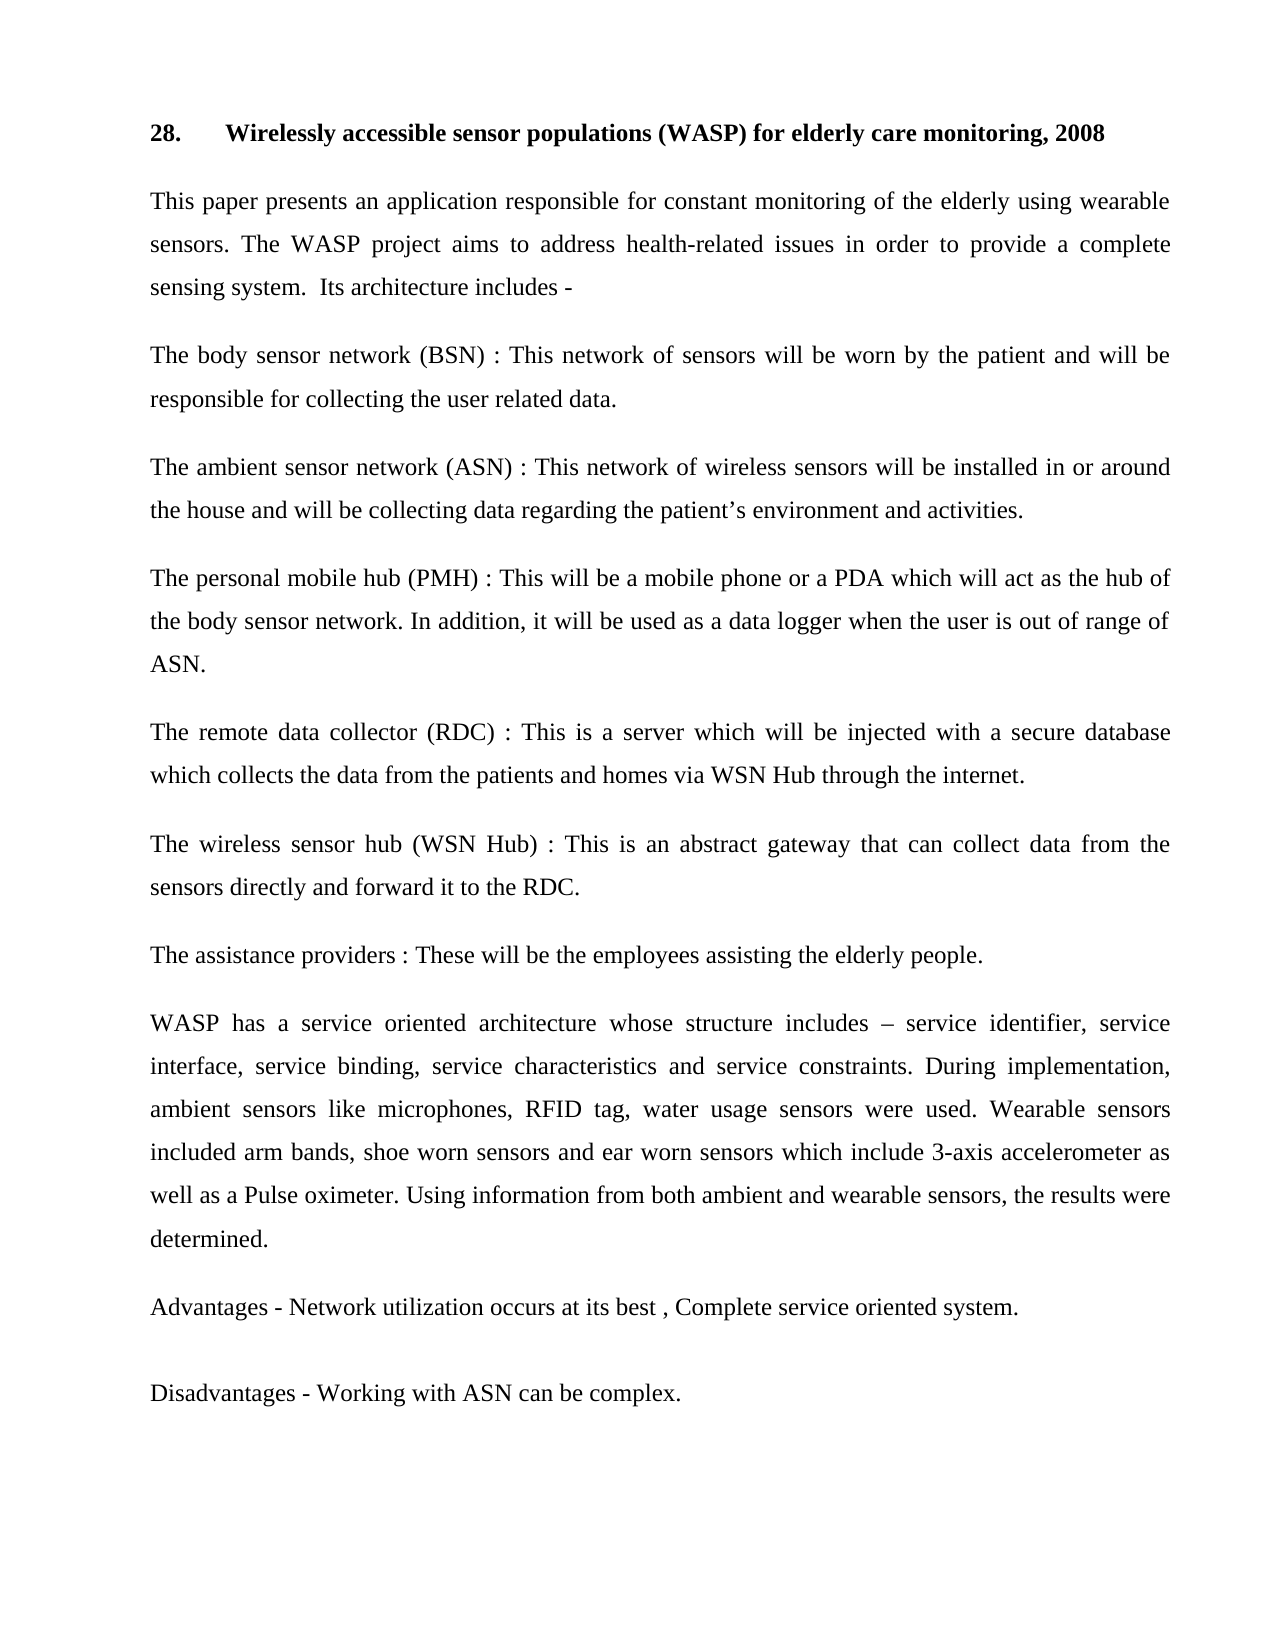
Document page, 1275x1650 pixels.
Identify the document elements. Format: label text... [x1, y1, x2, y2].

subtitle Wirelessly accessible sensor populations (WASP) for elderly care monitoring, 2008 [150, 118, 1172, 147]
text WASP has a service oriented architecture whose structure includes – service identifier, service interface, service binding, service characteristics and service constraints. During implementation, ambient sensors like microphones, RFID tag, water usage sensors were used. Wearable sensors included arm bands, shoe worn sensors and ear worn sensors which include 3-axis accelerometer as well as a Pulse oximeter. Using information from both ambient and wearable sensors, the results were determined. [150, 1008, 1172, 1252]
text Disadvantages - Working with ASN can be complex. [150, 1378, 1172, 1407]
text This paper presents an application responsible for constant monitoring of the elderly using wearable sensors. The WASP project aims to address health-related issues in order to provide a complete sensing system. Its architecture includes - [150, 186, 1172, 301]
text The personal mobile hub (PMH) : This will be a mobile phone or a PDA which will act as the hub of the body sensor network. In addition, it will be used as a data logger when the user is out of range of ASN. [150, 563, 1172, 678]
text The ambient sensor network (ASN) : This network of wireless sensors will be installed in or around the house and will be collecting data regarding the patient’s environment and activities. [150, 452, 1172, 524]
text Advantages - Network utilization occurs at its best , Complete service oriented system. [150, 1292, 1172, 1321]
text The assistance providers : These will be the employees assisting the elderly people. [150, 940, 1172, 969]
text The wireless sensor hub (WSN Hub) : This is an abstract gateway that can collect data from the sensors directly and forward it to the RDC. [150, 829, 1172, 901]
text The remote data collector (RDC) : This is a server which will be injected with a secure database which collects the data from the patients and homes via WSN Hub through the internet. [150, 717, 1172, 789]
text The body sensor network (BSN) : This network of sensors will be worn by the patient and will be responsible for collecting the user related data. [150, 341, 1172, 412]
